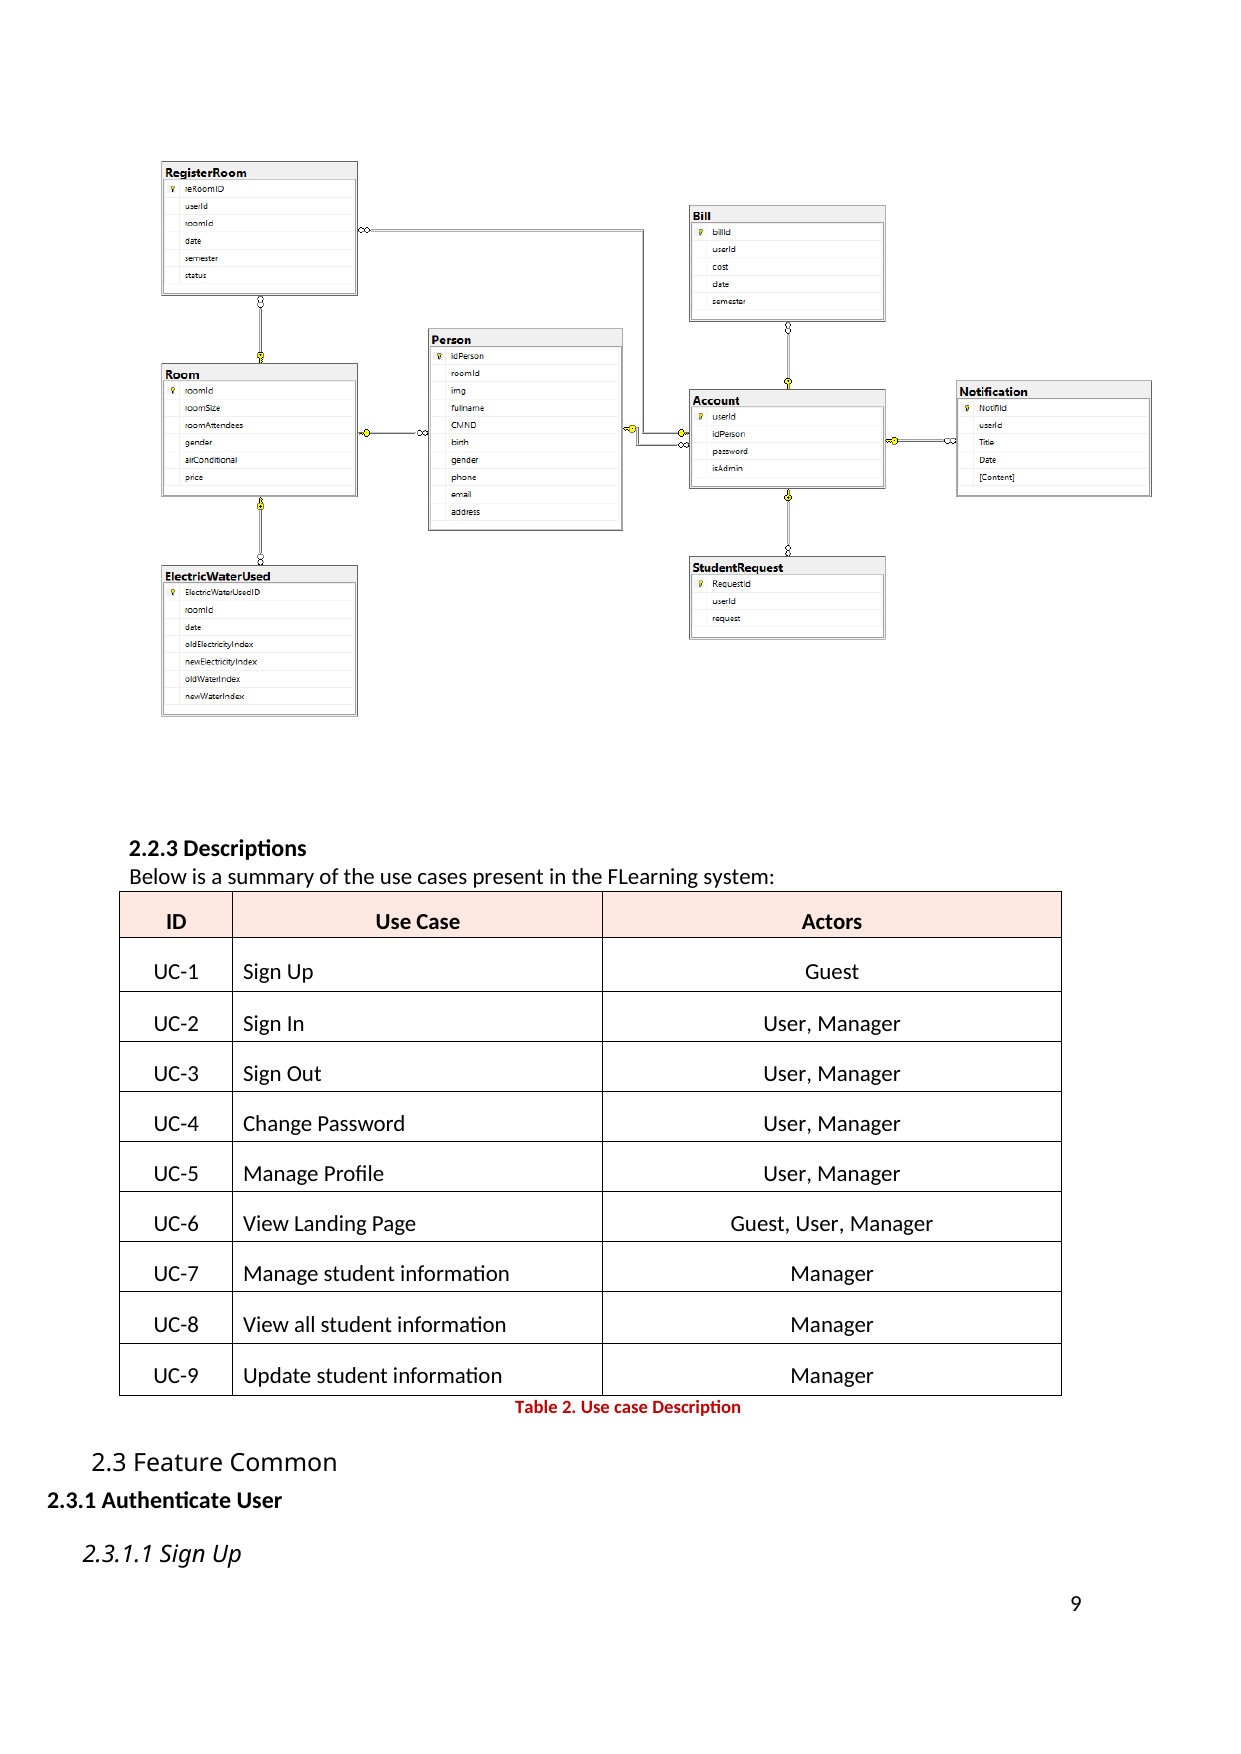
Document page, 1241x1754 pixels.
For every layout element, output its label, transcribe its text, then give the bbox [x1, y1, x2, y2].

table_cell Change Password [233, 1092, 602, 1141]
table_cell UC-5 [120, 1142, 232, 1191]
table_cell Sign In [233, 992, 602, 1041]
table_cell UC-1 [120, 938, 232, 991]
table_cell Manager [603, 1242, 1061, 1291]
text Table 2. Use case Description [129, 1396, 741, 1418]
table_cell UC-8 [120, 1292, 232, 1343]
table_cell Sign Up [233, 938, 602, 991]
table_cell View Landing Page [233, 1192, 602, 1241]
table_header Use Case [233, 892, 602, 937]
table_cell User, Manager [603, 992, 1061, 1041]
subtitle 2.3 Feature Common [91, 1445, 1180, 1479]
table_cell Update student information [233, 1344, 602, 1394]
table_cell User, Manager [603, 1142, 1061, 1191]
table_cell UC-7 [120, 1242, 232, 1291]
table_cell Guest, User, Manager [603, 1192, 1061, 1241]
table_cell UC-4 [120, 1092, 232, 1141]
table_cell UC-6 [120, 1192, 232, 1241]
table_cell UC-3 [120, 1042, 232, 1091]
table_header Actors [603, 892, 1061, 937]
table_cell Manager [603, 1344, 1061, 1394]
table_cell Manage student information [233, 1242, 602, 1291]
table_cell Manager [603, 1292, 1061, 1343]
table_cell User, Manager [603, 1092, 1061, 1141]
picture [129, 141, 1181, 749]
text Below is a summary of the use cases present in the FLearning system: [129, 862, 1175, 890]
table_cell UC-9 [120, 1344, 232, 1394]
table_cell User, Manager [603, 1042, 1061, 1091]
table_cell View all student information [233, 1292, 602, 1343]
table_cell Manage Profile [233, 1142, 602, 1191]
subtitle 2.3.1.1 Sign Up [82, 1537, 1180, 1569]
subtitle 2.3.1 Authenticate User [47, 1485, 1180, 1514]
table_header ID [120, 892, 232, 937]
table_cell Sign Out [233, 1042, 602, 1091]
table_cell UC-2 [120, 992, 232, 1041]
subtitle 2.2.3 Descriptions [47, 833, 1180, 862]
table_cell Guest [603, 938, 1061, 991]
